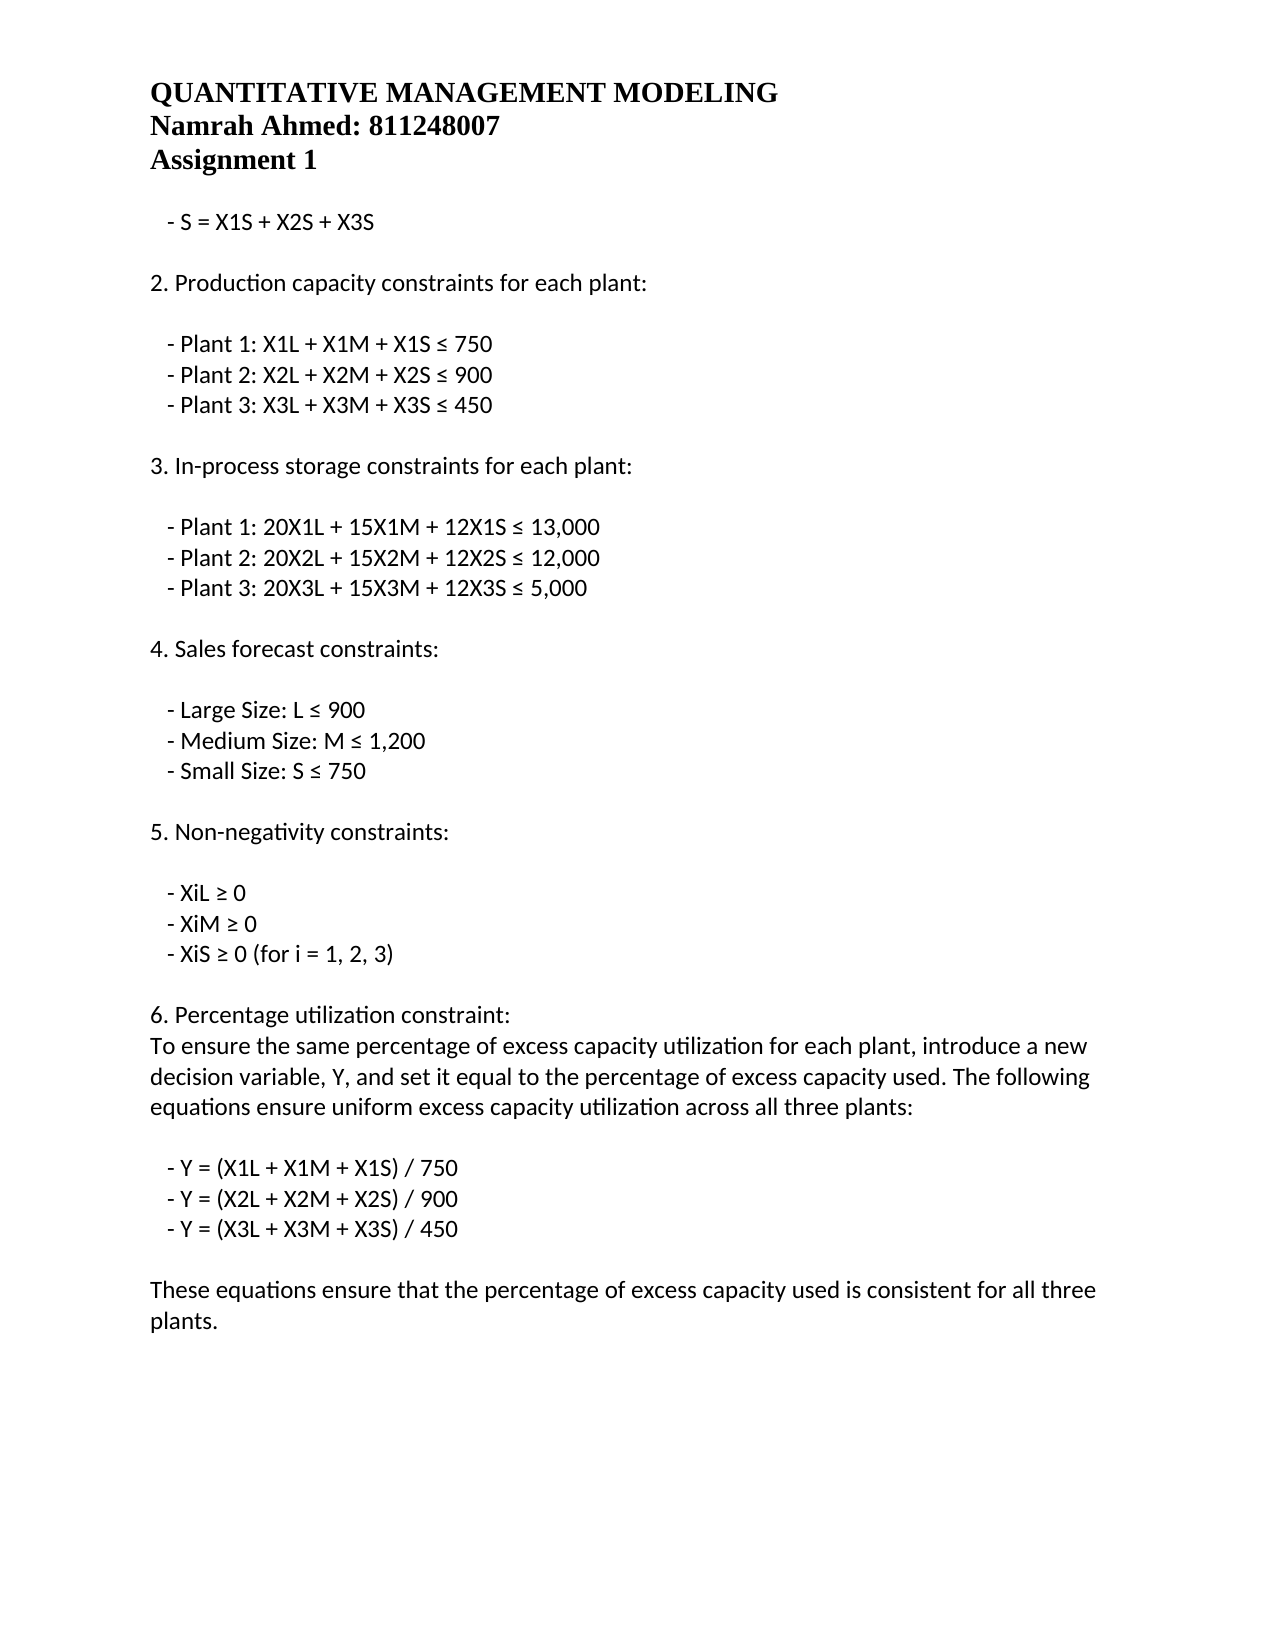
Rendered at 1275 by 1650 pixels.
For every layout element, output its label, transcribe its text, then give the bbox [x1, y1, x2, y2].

text 6. Percentage utilization constraint: [150, 1000, 1125, 1030]
text - Small Size: S ≤ 750 [150, 756, 1125, 786]
text - Y = (X2L + X2M + X2S) / 900 [150, 1183, 1125, 1213]
text - Plant 3: X3L + X3M + X3S ≤ 450 [150, 389, 1125, 420]
text These equations ensure that the percentage of excess capacity used is consistent for all three plants. [150, 1274, 1125, 1335]
text 3. In-process storage constraints for each plant: [150, 450, 1125, 481]
text 2. Production capacity constraints for each plant: [150, 267, 1125, 298]
text 4. Sales forecast constraints: [150, 633, 1125, 664]
text - Large Size: L ≤ 900 [150, 694, 1125, 725]
text - S = X1S + X2S + X3S [150, 206, 1125, 237]
text - XiM ≥ 0 [150, 908, 1125, 939]
text - Plant 1: X1L + X1M + X1S ≤ 750 [150, 328, 1125, 359]
text To ensure the same percentage of excess capacity utilization for each plant, introduce a new decision variable, Y, and set it equal to the percentage of excess capacity used. The following equations ensure uniform excess capacity utilization across all three plants: [150, 1030, 1125, 1122]
text - Plant 2: X2L + X2M + X2S ≤ 900 [150, 359, 1125, 389]
text - XiL ≥ 0 [150, 878, 1125, 908]
text - Plant 1: 20X1L + 15X1M + 12X1S ≤ 13,000 [150, 511, 1125, 542]
text - Plant 2: 20X2L + 15X2M + 12X2S ≤ 12,000 [150, 542, 1125, 572]
text - Medium Size: M ≤ 1,200 [150, 725, 1125, 756]
text - Y = (X3L + X3M + X3S) / 450 [150, 1213, 1125, 1244]
text - XiS ≥ 0 (for i = 1, 2, 3) [150, 939, 1125, 969]
text 5. Non-negativity constraints: [150, 817, 1125, 847]
text - Y = (X1L + X1M + X1S) / 750 [150, 1152, 1125, 1183]
text - Plant 3: 20X3L + 15X3M + 12X3S ≤ 5,000 [150, 572, 1125, 603]
